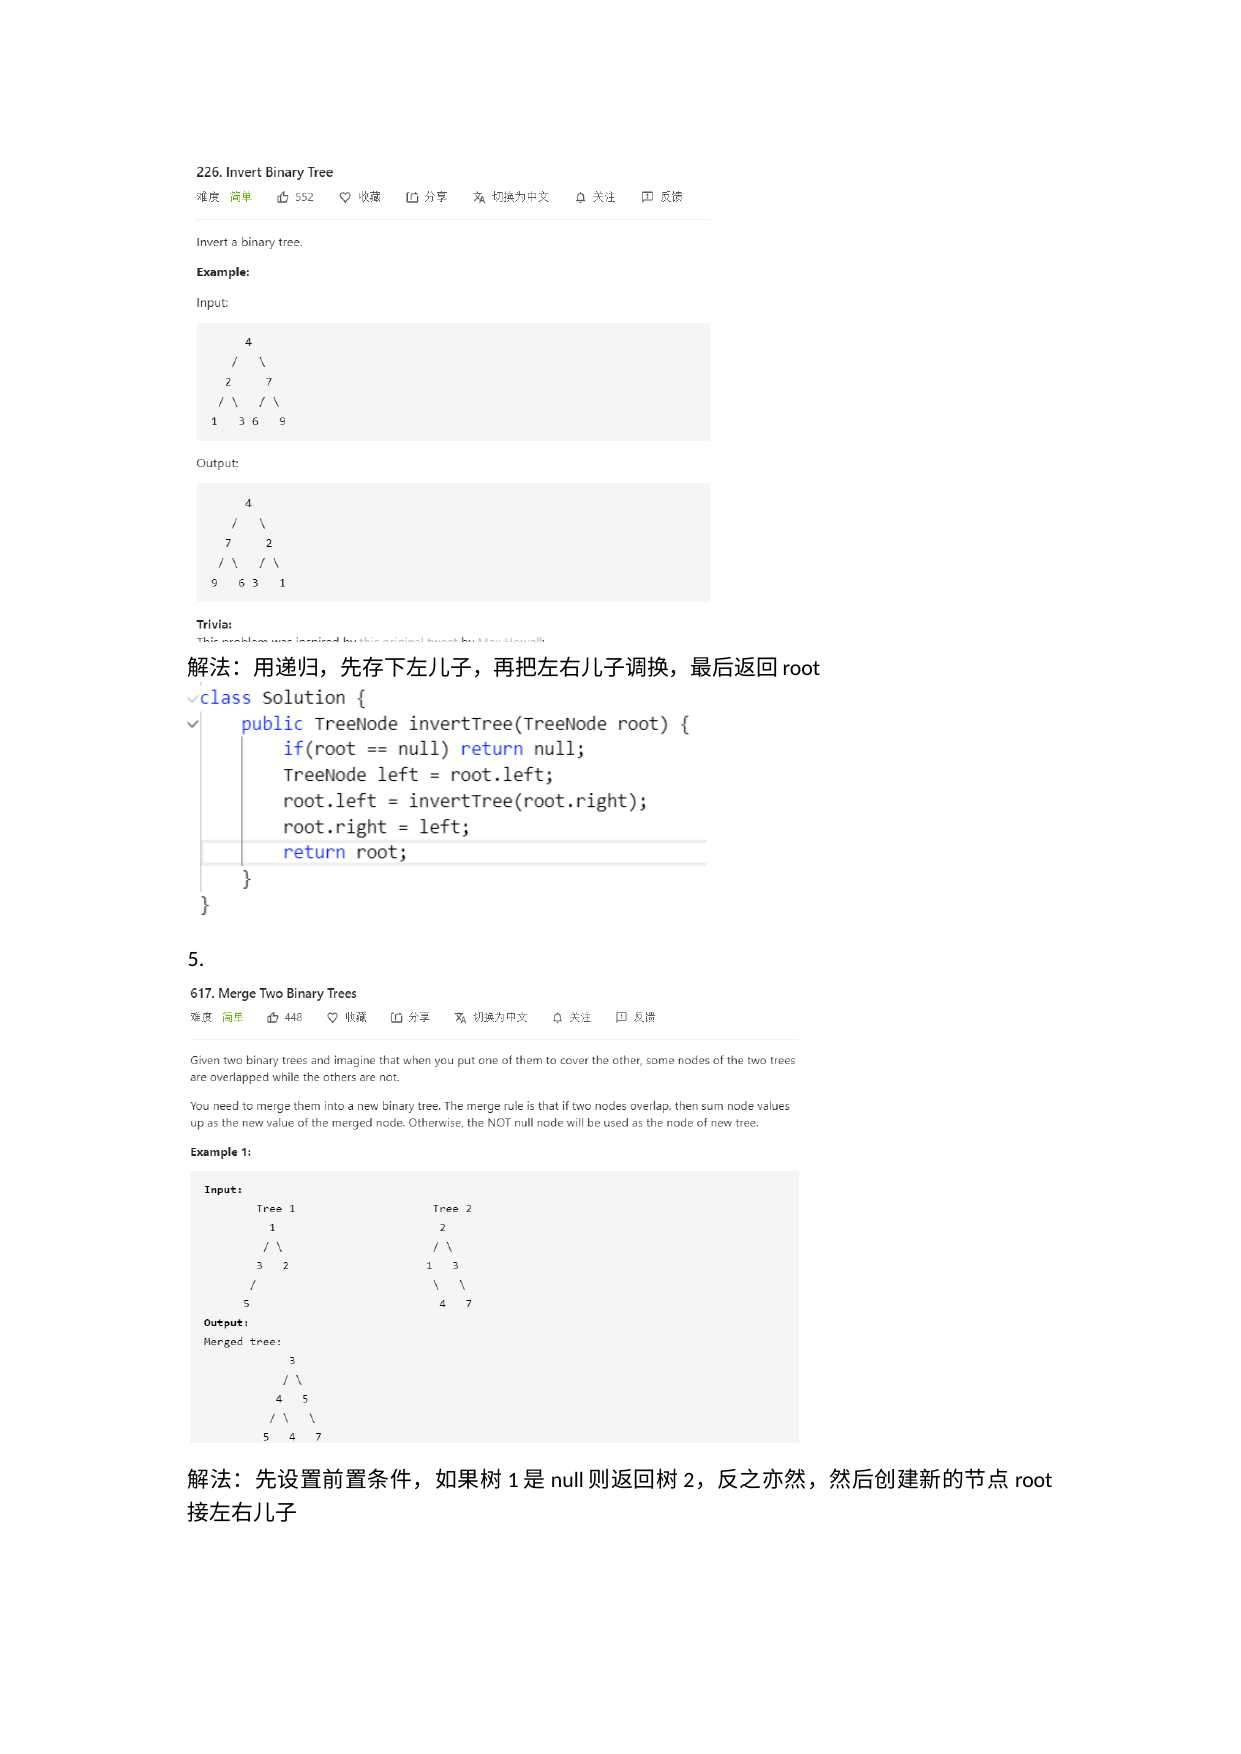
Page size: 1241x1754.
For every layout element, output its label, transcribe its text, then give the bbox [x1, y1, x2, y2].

picture [187, 974, 800, 1443]
text 解法：先设置前置条件，如果树1是null则返回树2，反之亦然，然后创建新的节点root接左右儿子 [187, 1462, 1053, 1527]
text 解法：用递归，先存下左儿子，再把左右儿子调换，最后返回root [187, 649, 1053, 682]
picture [187, 162, 711, 642]
text 5. [187, 942, 1053, 974]
picture [187, 682, 707, 929]
